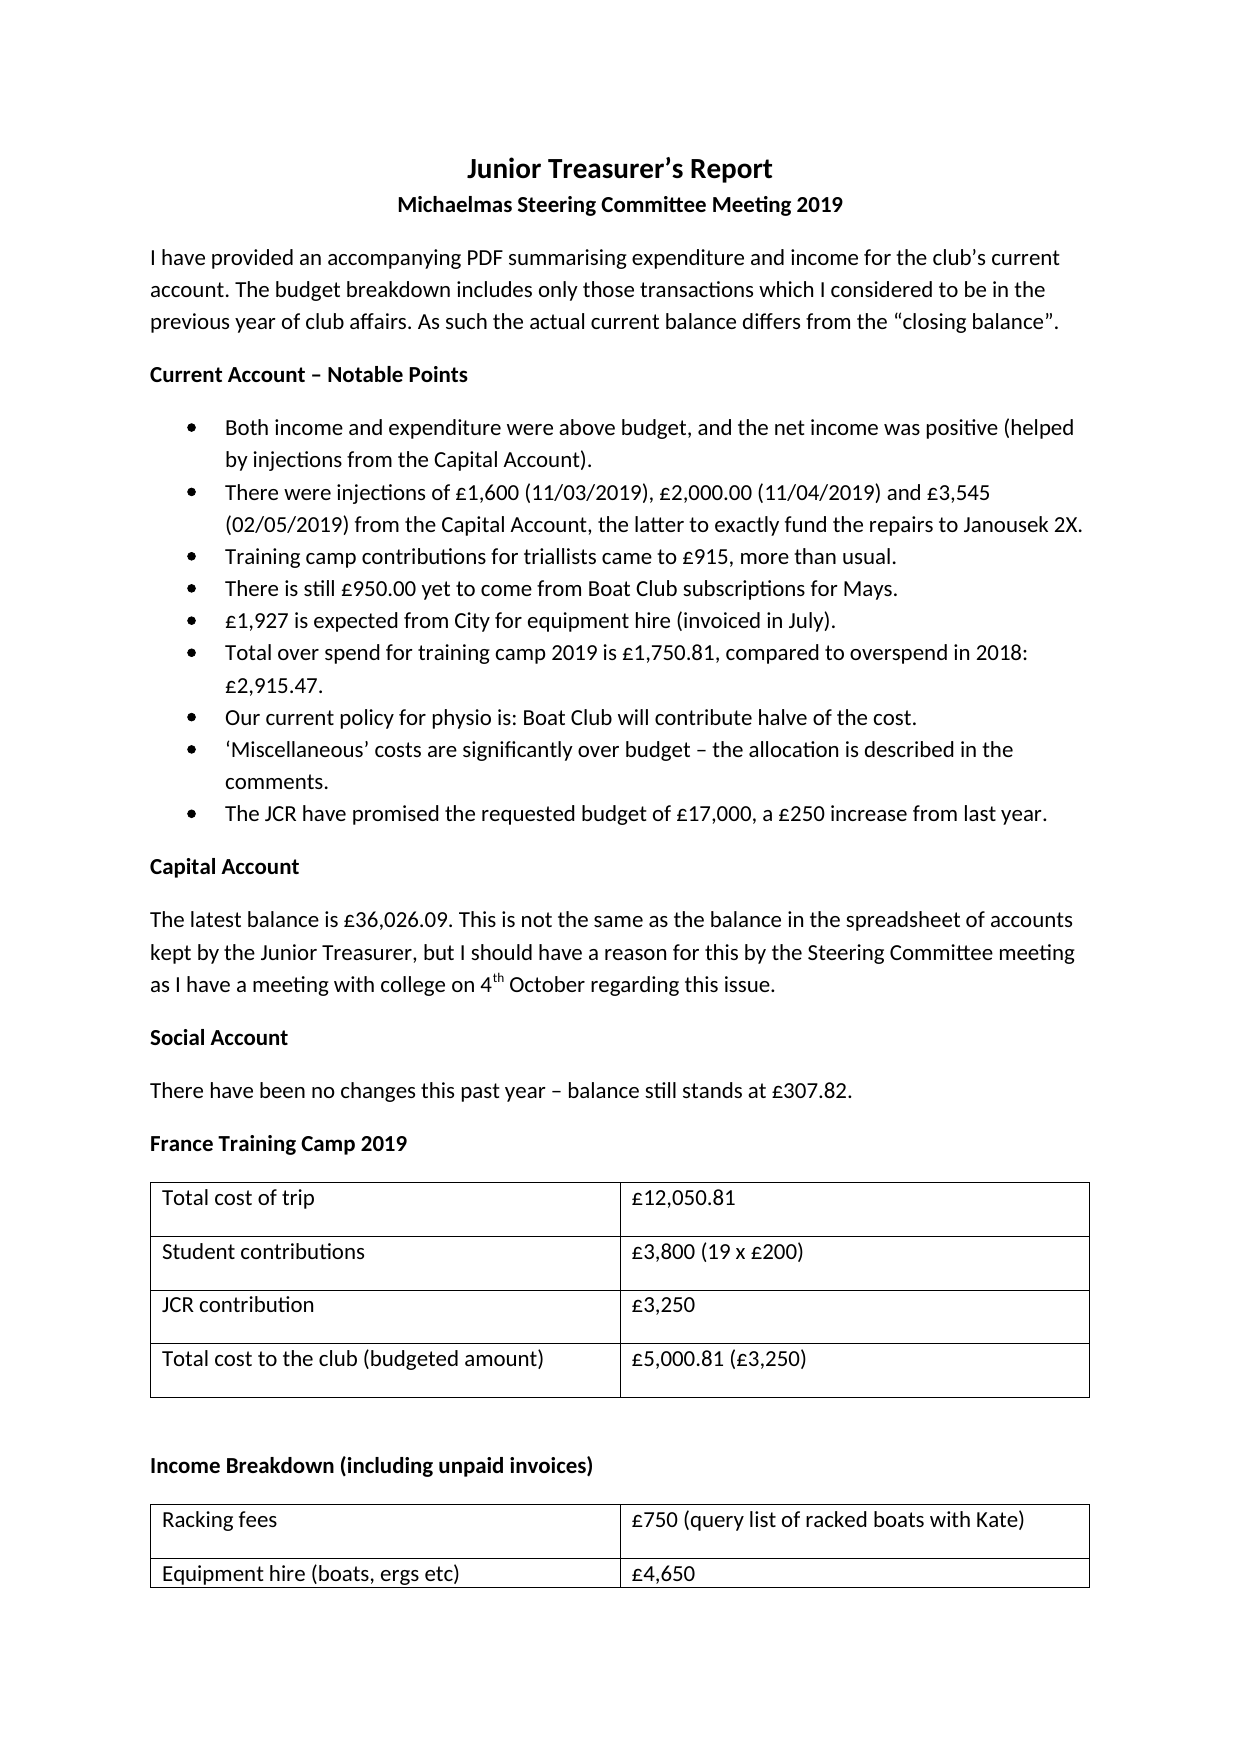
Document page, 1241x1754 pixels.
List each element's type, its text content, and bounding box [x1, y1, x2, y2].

list Total over spend for training camp 2019 is £1,750.81, compared to overspend in 2018: £2,915.47. [187, 638, 1090, 699]
table_cell £4,650 [621, 1559, 1089, 1587]
text Social Account [150, 1023, 1090, 1051]
text Income Breakdown (including unpaid invoices) [150, 1451, 1090, 1479]
table_cell Student contributions [151, 1237, 620, 1289]
table_cell £3,250 [621, 1291, 1089, 1343]
text France Training Camp 2019 [150, 1129, 1090, 1157]
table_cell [151, 1559, 620, 1587]
table_cell £3,800 (19 x £200) [621, 1237, 1089, 1289]
table_header Racking fees [151, 1505, 620, 1558]
list £1,927 is expected from City for equipment hire (invoiced in July). [187, 606, 1090, 634]
list There were injections of £1,600 (11/03/2019), £2,000.00 (11/04/2019) and £3,545 (02/05/2019) from the Capital Account, the latter to exactly fund the repairs to Janousek 2X. [187, 478, 1090, 538]
table_cell £5,000.81 (£3,250) [621, 1344, 1089, 1397]
table_cell JCR contribution [151, 1291, 620, 1343]
text I have provided an accompanying PDF summarising expenditure and income for the club’s current account. The budget breakdown includes only those transactions which I considered to be in the previous year of club affairs. As such the actual current balance differs from the “closing balance”. [150, 243, 1090, 335]
text The latest balance is £36,026.09. This is not the same as the balance in the spreadsheet of accounts kept by the Junior Treasurer, but I should have a reason for this by the Steering Committee meeting as I have a meeting with college on 4th October regarding this issue. [150, 906, 1090, 998]
list Training camp contributions for triallists came to £915, more than usual. [187, 542, 1090, 570]
table_header Total cost of trip [151, 1183, 620, 1236]
list ‘Miscellaneous’ costs are significantly over budget – the allocation is described in the comments. [187, 735, 1090, 795]
table_header £750 (query list of racked boats with Kate) [621, 1505, 1089, 1558]
table_cell Total cost to the club (budgeted amount) [151, 1344, 620, 1397]
text Junior Treasurer’s Report Michaelmas Steering Committee Meeting 2019 [150, 150, 1090, 218]
list Our current policy for physio is: Boat Club will contribute halve of the cost. [187, 703, 1090, 731]
list Both income and expenditure were above budget, and the net income was positive (helped by injections from the Capital Account). [187, 413, 1090, 473]
table_header £12,050.81 [621, 1183, 1089, 1236]
text There have been no changes this past year – balance still stands at £307.82. [150, 1076, 1090, 1104]
list The JCR have promised the requested budget of £17,000, a £250 increase from last year. [187, 799, 1090, 827]
list There is still £950.00 yet to come from Boat Club subscriptions for Mays. [187, 574, 1090, 602]
text Current Account – Notable Points [150, 360, 1090, 388]
text Capital Account [150, 852, 1090, 881]
